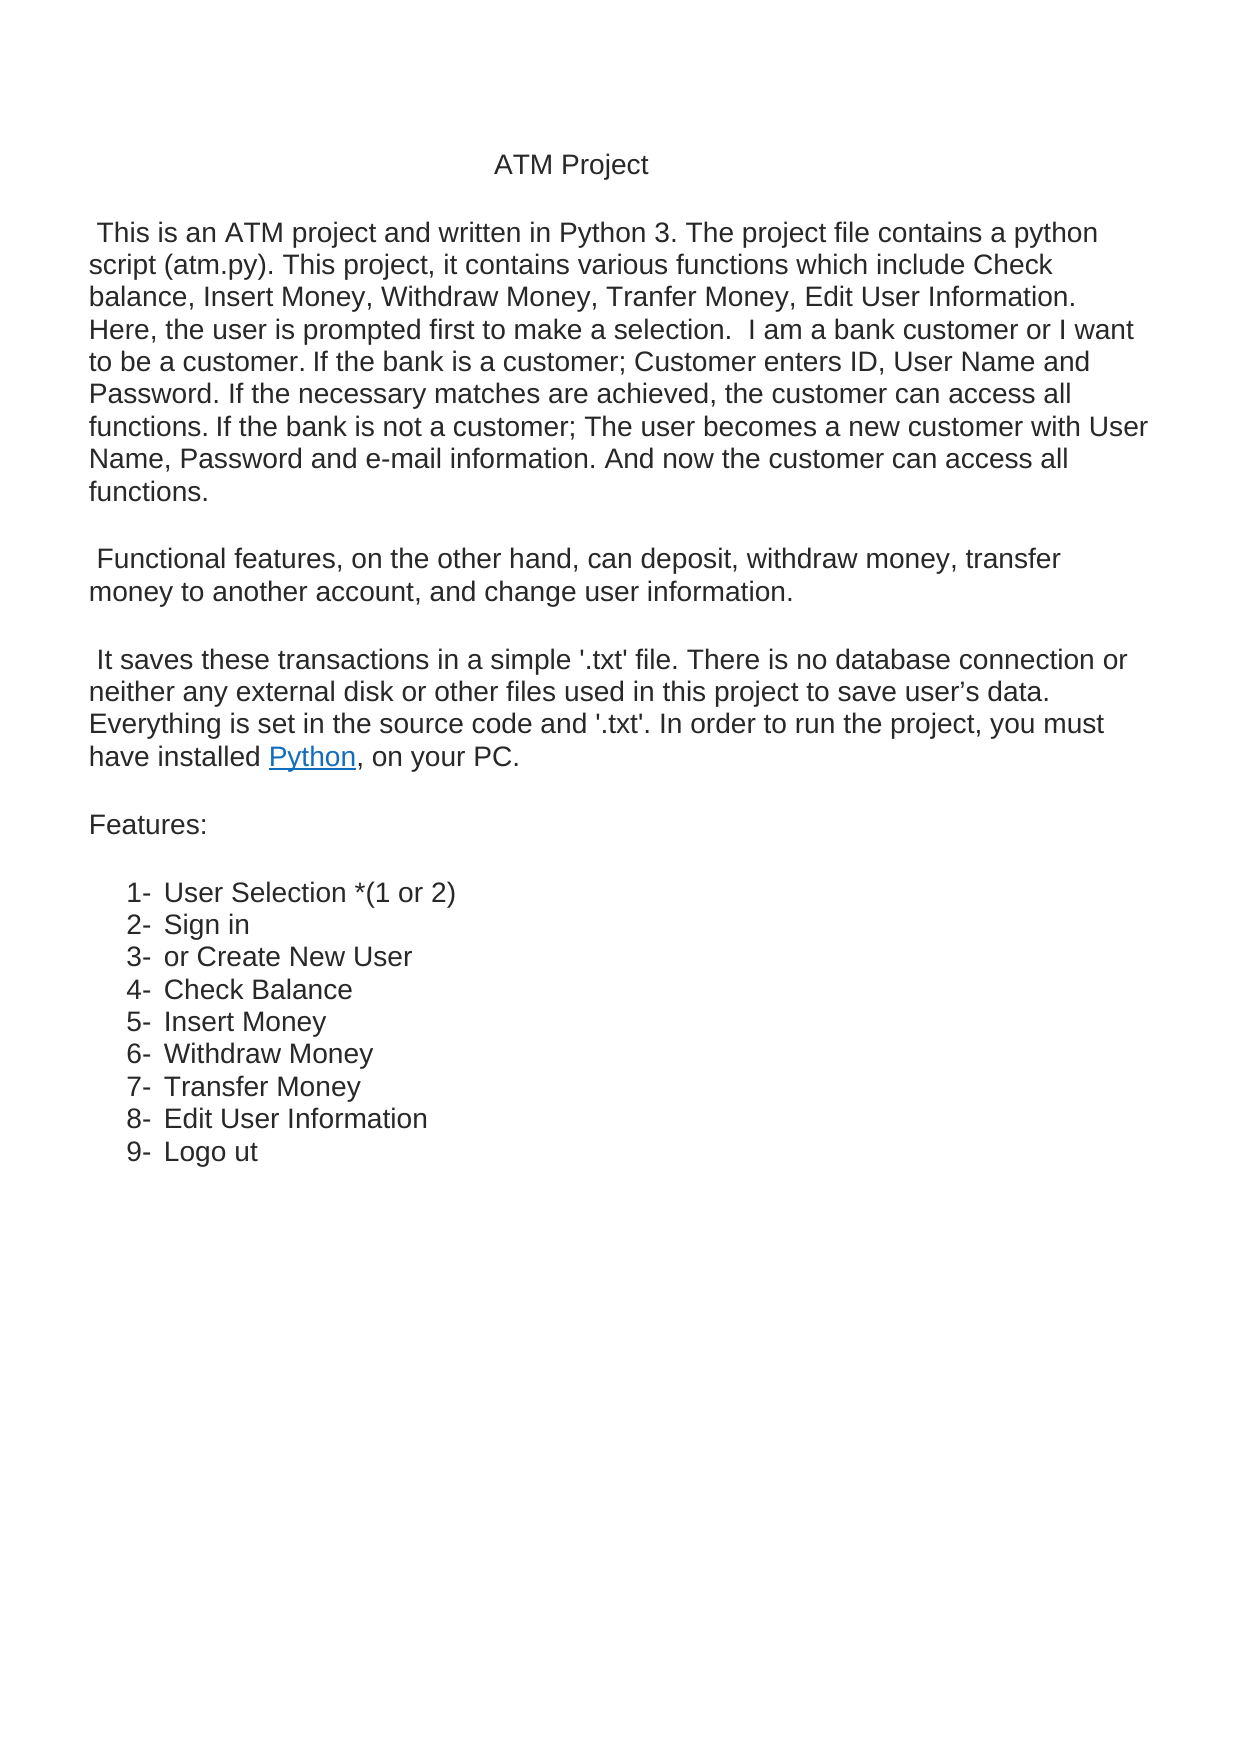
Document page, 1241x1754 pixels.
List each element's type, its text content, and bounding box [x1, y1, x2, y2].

list or Create New User [126, 940, 1152, 973]
list Insert Money [126, 1005, 1152, 1037]
list Sign in [126, 908, 1152, 940]
list Edit User Information [126, 1102, 1152, 1135]
list Check Balance [126, 973, 1152, 1005]
list Logo ut [126, 1135, 1152, 1167]
text Functional features, on the other hand, can deposit, withdraw money, transfer money to another account, and change user information. [89, 542, 1152, 607]
list Withdraw Money [126, 1037, 1152, 1070]
text Features: [89, 808, 1152, 840]
list Transfer Money [126, 1070, 1152, 1102]
text This is an ATM project and written in Python 3. The project file contains a python script (atm.py). This project, it contains various functions which include Check balance, Insert Money, Withdraw Money, Tranfer Money, Edit User Information. Here, the user is prompted first to make a selection. I am a bank customer or I want to be a customer. If the bank is a customer; Customer enters ID, User Name and Password. If the necessary matches are achieved, the customer can access all functions. If the bank is not a customer; The user becomes a new customer with User Name, Password and e-mail information. And now the customer can access all functions. [89, 216, 1152, 507]
text It saves these transactions in a simple '.txt' file. There is no database connection or neither any external disk or other files used in this project to save user’s data. Everything is set in the source code and '.txt'. In order to run the project, you must have installed Python, on your PC. [89, 643, 1152, 772]
list User Selection *(1 or 2) [126, 876, 1152, 908]
text ATM Project [89, 148, 1152, 180]
